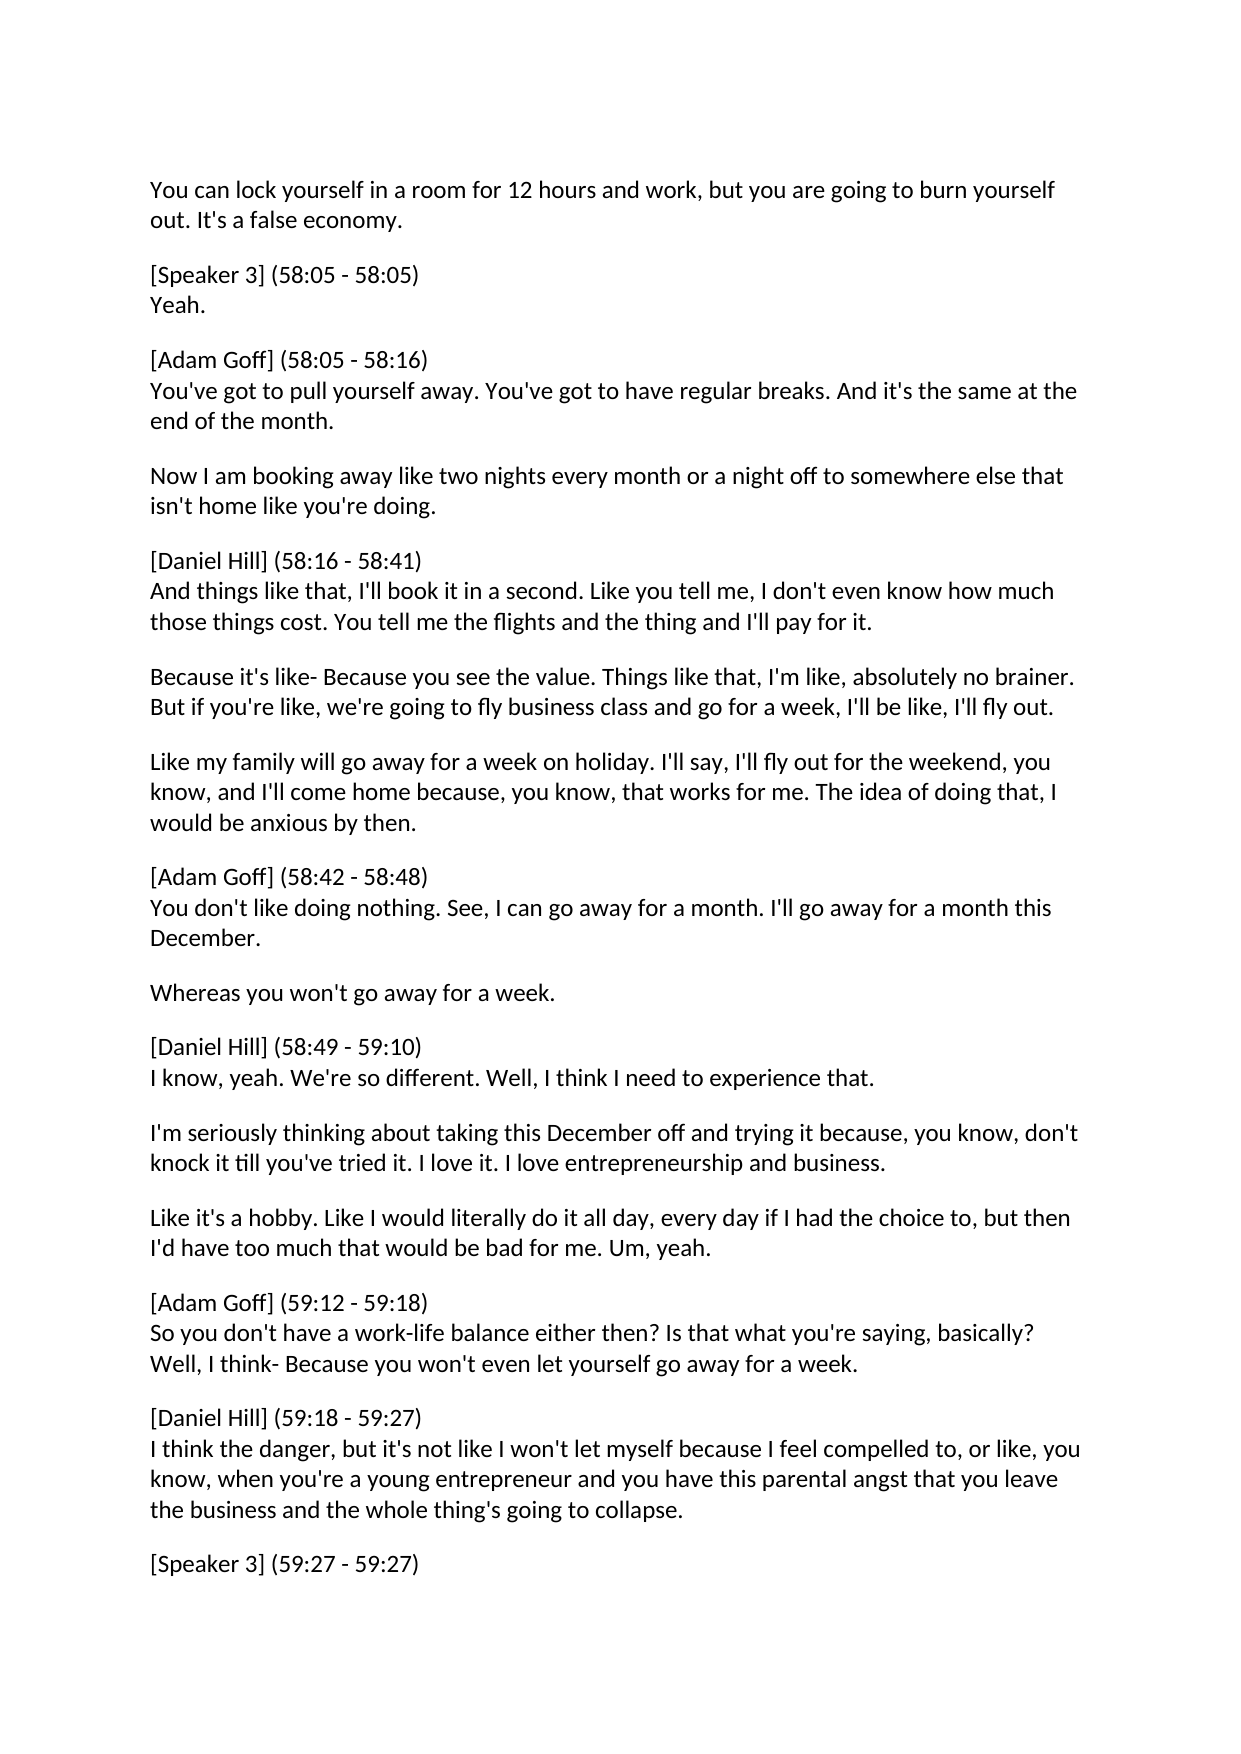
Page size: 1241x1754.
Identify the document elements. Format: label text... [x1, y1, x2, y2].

text Like it's a hobby. Like I would literally do it all day, every day if I had the choice to, but then I'd have too much that would be bad for me. Um, yeah. [150, 1202, 1090, 1263]
text You've got to pull yourself away. You've got to have regular breaks. And it's the same at the end of the month. [150, 375, 1090, 436]
text Now I am booking away like two nights every month or a night off to somewhere else that isn't home like you're doing. [150, 460, 1090, 521]
text I know, yeah. We're so different. Well, I think I need to experience that. [150, 1062, 1090, 1093]
text [Adam Goff] (59:12 - 59:18) [150, 1287, 1090, 1317]
text [Adam Goff] (58:05 - 58:16) [150, 344, 1090, 375]
text You can lock yourself in a room for 12 hours and work, but you are going to burn yourself out. It's a false economy. [150, 174, 1090, 235]
text [Speaker 3] (59:27 - 59:27) [150, 1549, 1090, 1579]
text [Speaker 3] (58:05 - 58:05) [150, 259, 1090, 290]
text [Daniel Hill] (58:16 - 58:41) [150, 545, 1090, 576]
text So you don't have a work-life balance either then? Is that what you're saying, basically? Well, I think- Because you won't even let yourself go away for a week. [150, 1317, 1090, 1378]
text Yeah. [150, 290, 1090, 320]
text Because it's like- Because you see the value. Things like that, I'm like, absolutely no brainer. But if you're like, we're going to fly business class and go for a week, I'll be like, I'll fly out. [150, 661, 1090, 722]
text I'm seriously thinking about taking this December off and trying it because, you know, don't knock it till you've tried it. I love it. I love entrepreneurship and business. [150, 1117, 1090, 1178]
text Whereas you won't go away for a week. [150, 977, 1090, 1007]
text [Adam Goff] (58:42 - 58:48) [150, 861, 1090, 892]
text And things like that, I'll book it in a second. Like you tell me, I don't even know how much those things cost. You tell me the flights and the thing and I'll pay for it. [150, 576, 1090, 637]
text [Daniel Hill] (58:49 - 59:10) [150, 1032, 1090, 1062]
text [Daniel Hill] (59:18 - 59:27) [150, 1402, 1090, 1433]
text You don't like doing nothing. See, I can go away for a month. I'll go away for a month this December. [150, 892, 1090, 953]
text I think the danger, but it's not like I won't let myself because I feel compelled to, or like, you know, when you're a young entrepreneur and you have this parental angst that you leave the business and the whole thing's going to collapse. [150, 1433, 1090, 1524]
text Like my family will go away for a week on holiday. I'll say, I'll fly out for the weekend, you know, and I'll come home because, you know, that works for me. The idea of doing that, I would be anxious by then. [150, 746, 1090, 837]
